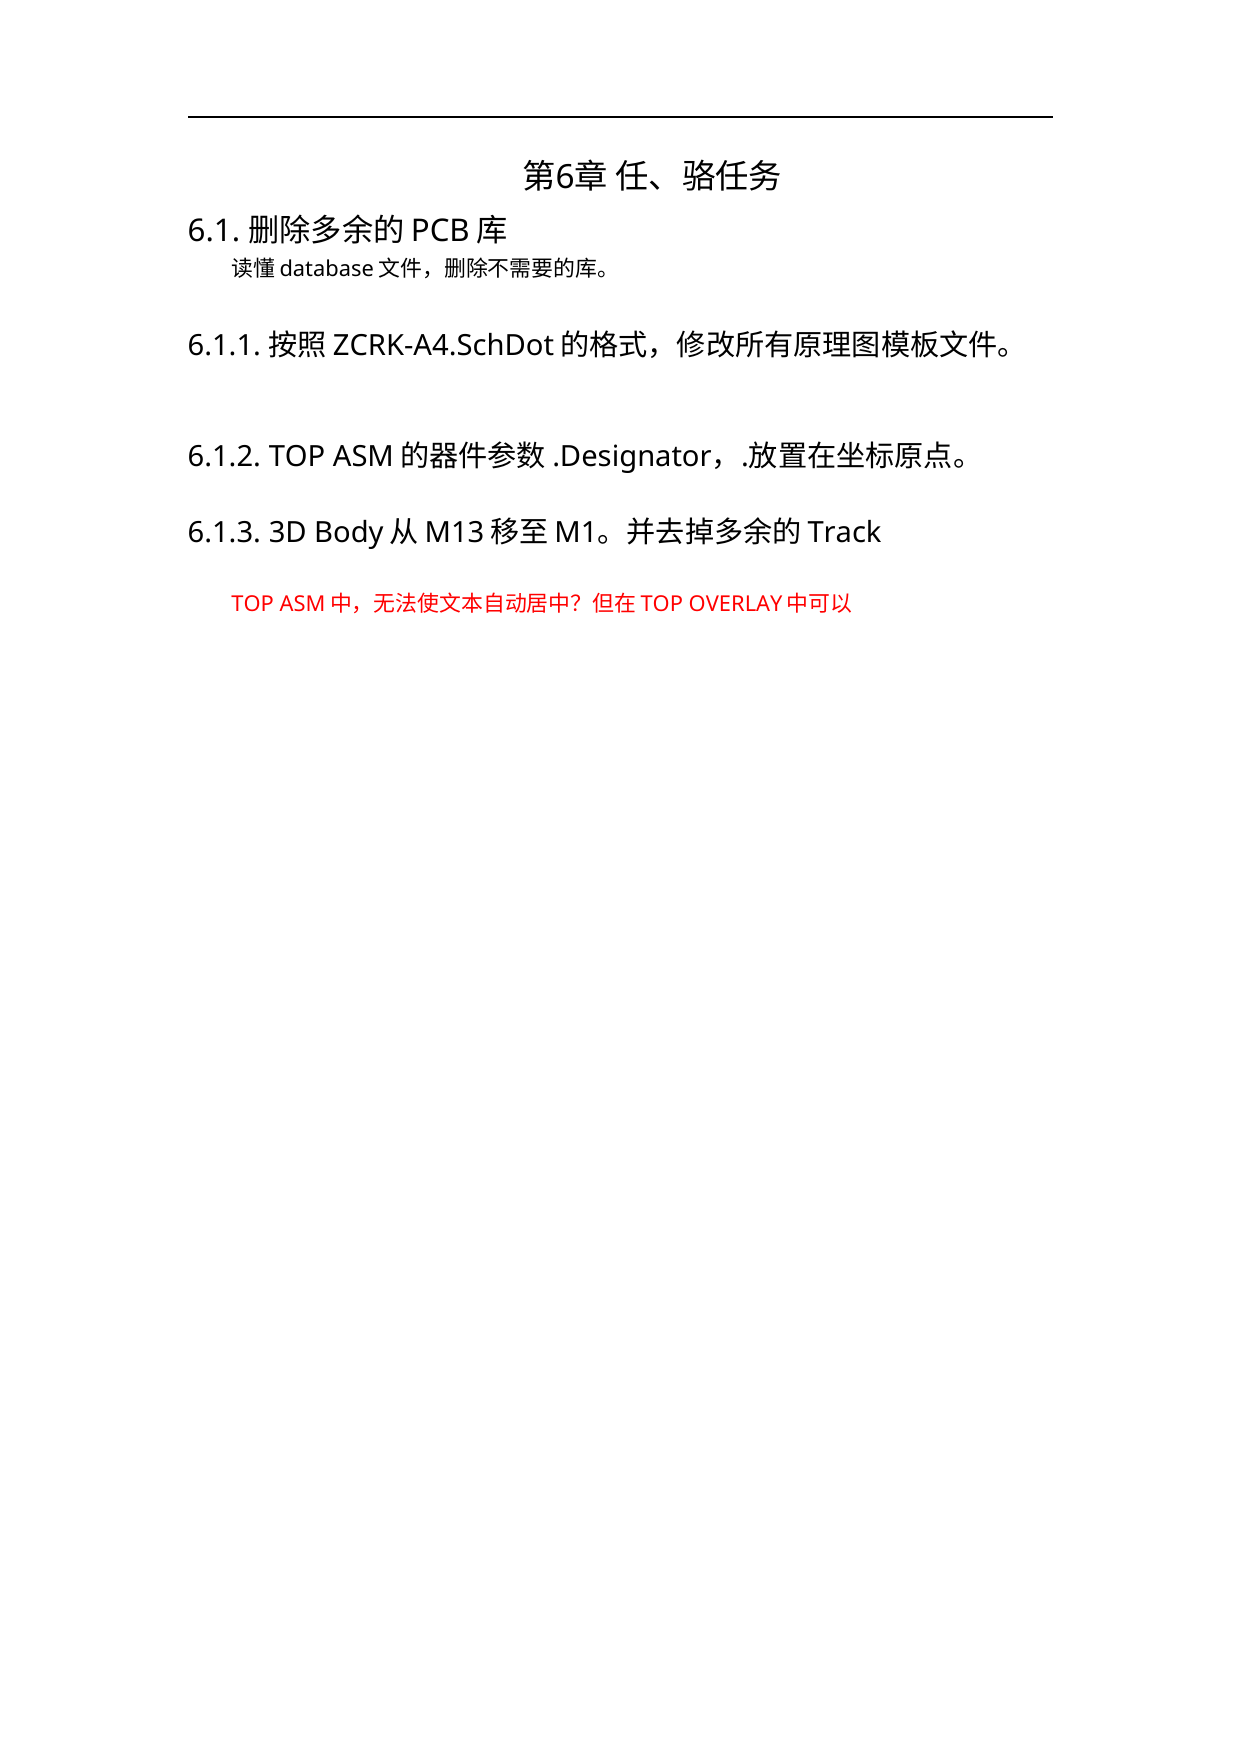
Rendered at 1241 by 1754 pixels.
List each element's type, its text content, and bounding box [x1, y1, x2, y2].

subtitle 任、骆任务 [231, 150, 1053, 198]
subtitle 3D Body从M13移至M1。并去掉多余的Track [187, 509, 1053, 551]
text TOP ASM中，无法使文本自动居中？但在TOP OVERLAY中可以 [187, 586, 1053, 617]
subtitle 删除多余的PCB库 [187, 206, 1053, 251]
subtitle TOP ASM的器件参数 .Designator，.放置在坐标原点。 [187, 432, 1053, 475]
subtitle 按照ZCRK-A4.SchDot的格式，修改所有原理图模板文件。 [187, 322, 1053, 364]
text 读懂database文件，删除不需要的库。 [187, 251, 1053, 283]
